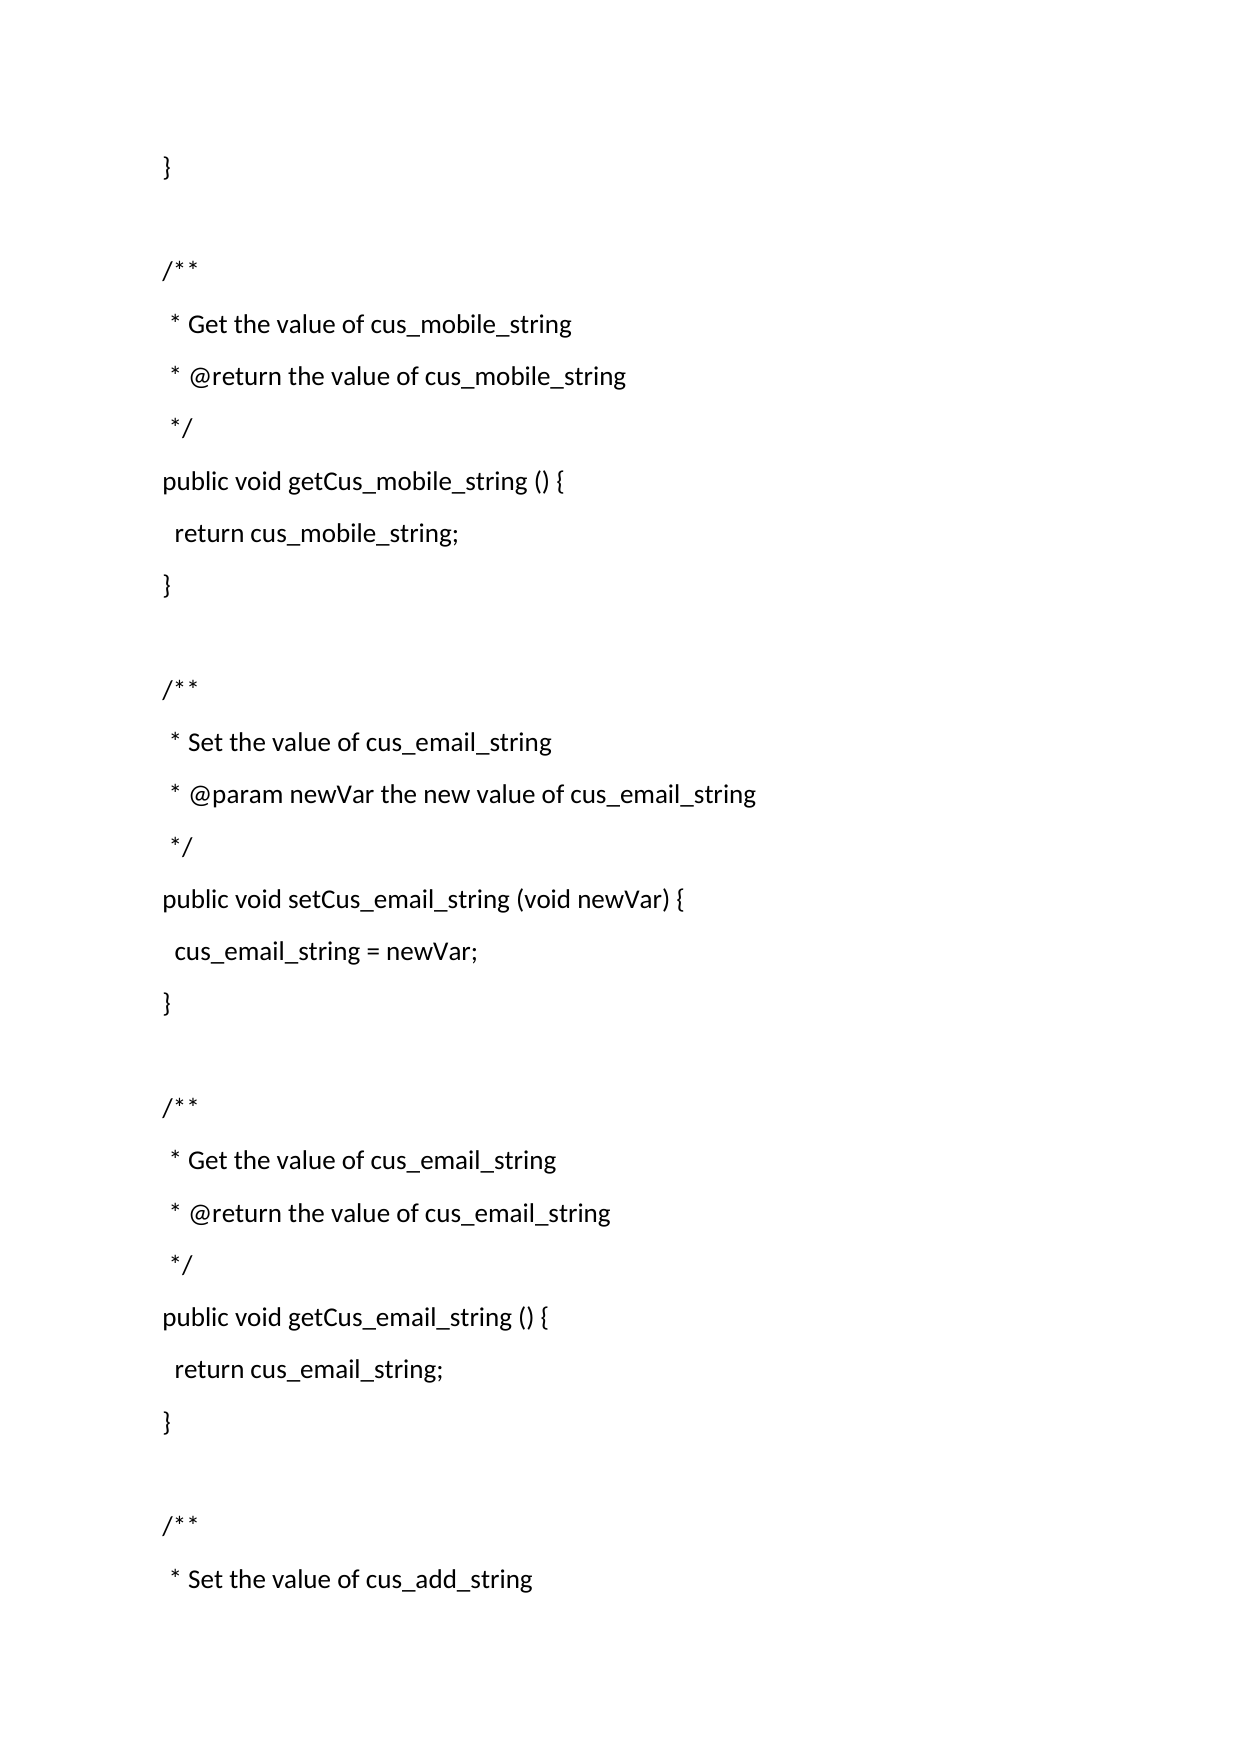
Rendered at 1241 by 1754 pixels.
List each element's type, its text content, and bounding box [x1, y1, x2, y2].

text * Set the value of cus_add_string [150, 1562, 1090, 1595]
text */ [150, 411, 1090, 444]
text public void setCus_email_string (void newVar) { [150, 882, 1090, 915]
text * @return the value of cus_mobile_string [150, 359, 1090, 392]
text } [150, 150, 1090, 183]
text return cus_email_string; [150, 1353, 1090, 1386]
text /** [150, 1091, 1090, 1124]
text cus_email_string = newVar; [150, 934, 1090, 967]
text */ [150, 1248, 1090, 1281]
text } [150, 1405, 1090, 1438]
text * Get the value of cus_email_string [150, 1143, 1090, 1177]
text * @param newVar the new value of cus_email_string [150, 777, 1090, 811]
text } [150, 568, 1090, 601]
text */ [150, 830, 1090, 863]
text * Get the value of cus_mobile_string [150, 307, 1090, 340]
text return cus_mobile_string; [150, 516, 1090, 549]
text * Set the value of cus_email_string [150, 725, 1090, 758]
text /** [150, 1509, 1090, 1543]
text public void getCus_email_string () { [150, 1300, 1090, 1333]
text public void getCus_mobile_string () { [150, 464, 1090, 497]
text } [150, 987, 1090, 1020]
text /** [150, 673, 1090, 706]
text * @return the value of cus_email_string [150, 1196, 1090, 1229]
text /** [150, 254, 1090, 288]
